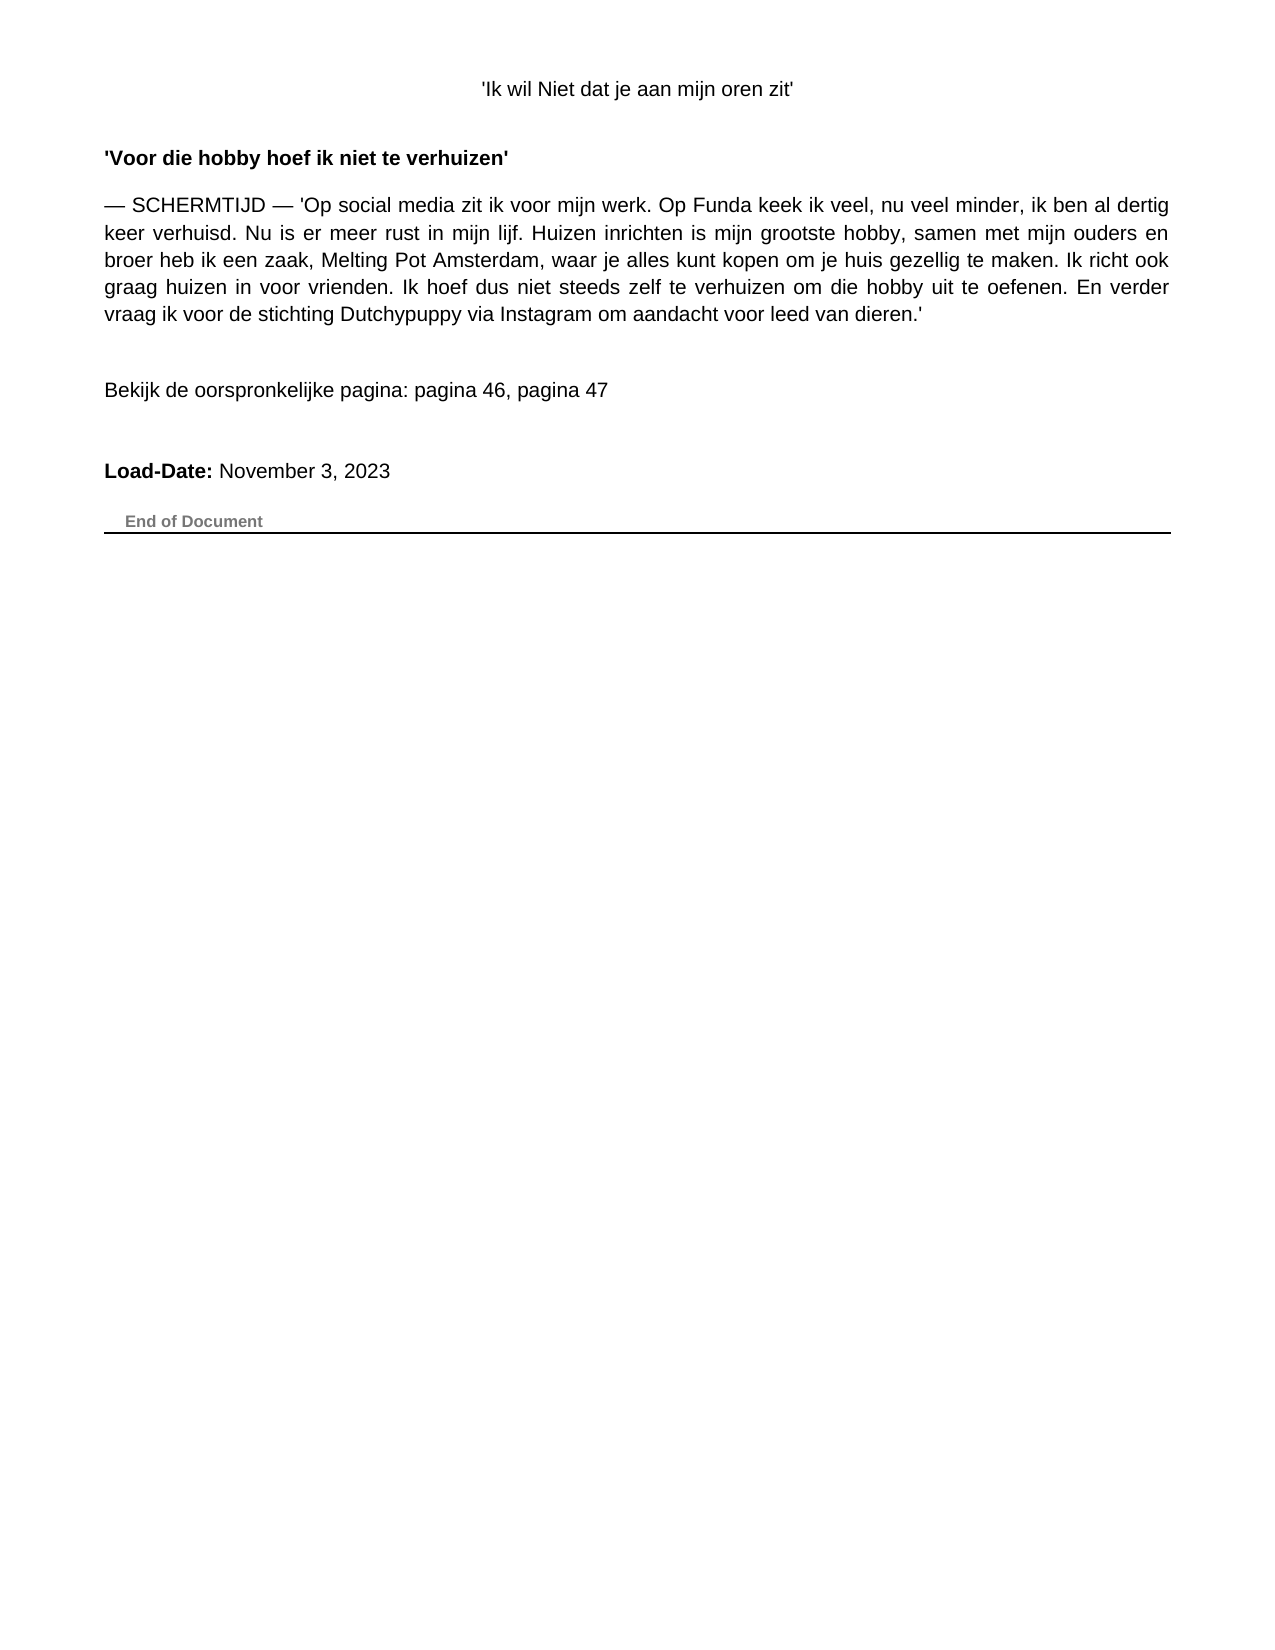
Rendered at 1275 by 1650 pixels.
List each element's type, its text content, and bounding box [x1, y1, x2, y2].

text End of Document [125, 512, 1171, 531]
text 'Voor die hobby hoef ik niet te verhuizen' [104, 142, 1171, 169]
text Bekijk de oorspronkelijke pagina: pagina 46, pagina 47 [104, 375, 1171, 402]
text — SCHERMTIJD — 'Op social media zit ik voor mijn werk. Op Funda keek ik veel, nu veel minder, ik ben al dertig keer verhuisd. Nu is er meer rust in mijn lijf. Huizen inrichten is mijn grootste hobby, samen met mijn ouders en broer heb ik een zaak, Melting Pot Amsterdam, waar je alles kunt kopen om je huis gezellig te maken. Ik richt ook graag huizen in voor vrienden. Ik hoef dus niet steeds zelf te verhuizen om die hobby uit te oefenen. En verder vraag ik voor de stichting Dutchypuppy via Instagram om aandacht voor leed van dieren.' [104, 190, 1171, 326]
text Load-Date: November 3, 2023 [104, 427, 1171, 483]
